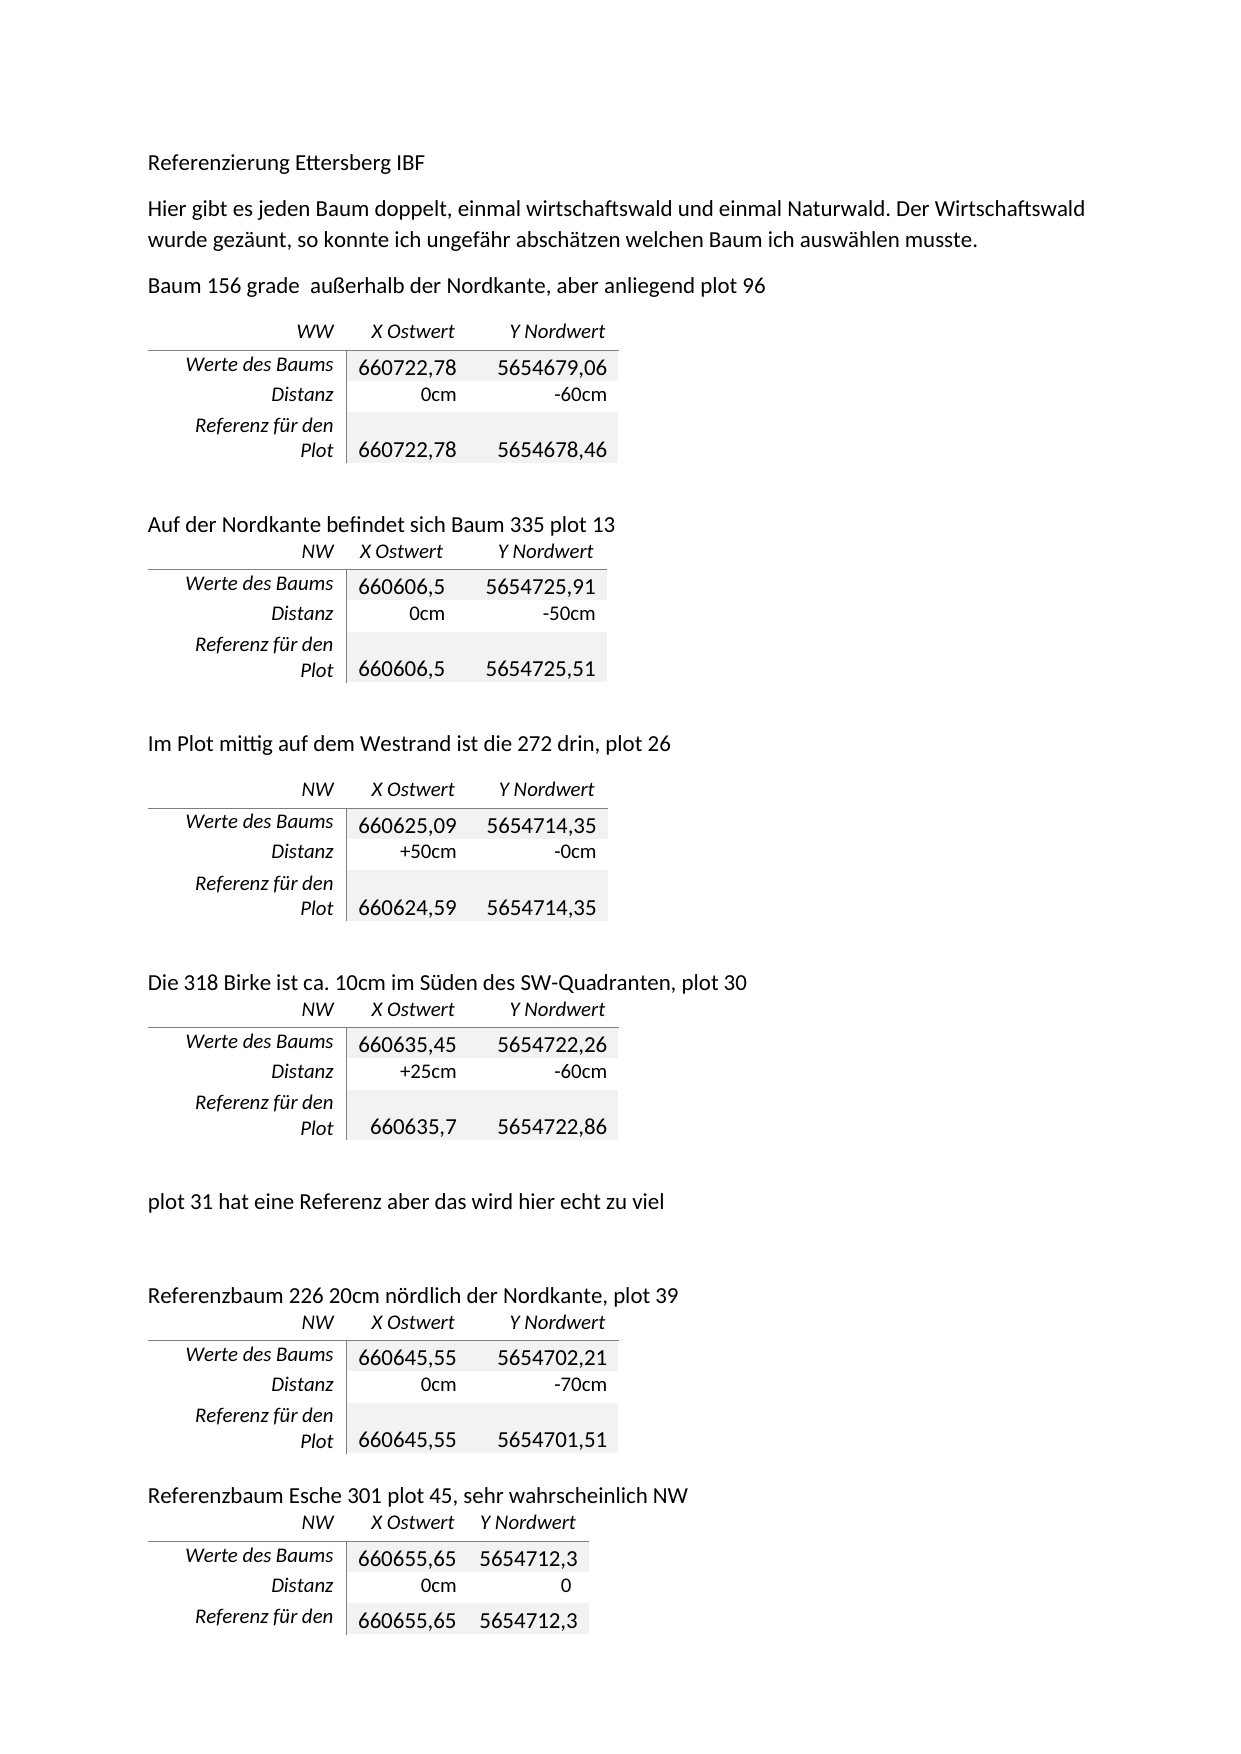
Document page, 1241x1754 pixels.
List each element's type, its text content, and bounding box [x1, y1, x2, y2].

table_cell Distanz [148, 600, 346, 632]
table_cell 5654712,3 [468, 1603, 589, 1634]
table_cell 660625,09 [347, 809, 468, 839]
table_cell +50cm [347, 839, 468, 870]
table_cell 660655,65 [347, 1603, 468, 1634]
table_cell 0cm [347, 1371, 468, 1403]
table_header NW [148, 996, 347, 1027]
table_header Y Nordwert [468, 1510, 589, 1541]
table_cell Referenz für den Plot [148, 1403, 346, 1453]
table_cell 5654725,51 [456, 632, 607, 682]
table_header X Ostwert [347, 1309, 468, 1340]
text Hier gibt es jeden Baum doppelt, einmal wirtschaftswald und einmal Naturwald. Der Wirtschaftswald wurde gezäunt, so konnte ich ungefähr abschätzen welchen Baum ich auswählen musste. [148, 194, 1093, 253]
table_cell 0cm [347, 600, 456, 632]
table_cell 0 [468, 1572, 589, 1603]
table_cell 5654722,26 [468, 1028, 618, 1058]
table_cell Distanz [148, 1371, 346, 1403]
table_cell 660624,59 [347, 870, 468, 921]
table_cell Werte des Baums [148, 570, 346, 600]
table_cell Distanz [148, 839, 346, 870]
text Die 318 Birke ist ca. 10cm im Süden des SW-Quadranten, plot 30 [148, 968, 1093, 996]
table_cell 5654725,91 [456, 570, 607, 600]
table_cell 0cm [347, 1572, 468, 1603]
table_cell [148, 1603, 346, 1634]
table_cell Werte des Baums [148, 1028, 346, 1058]
text Referenzbaum Esche 301 plot 45, sehr wahrscheinlich NW [148, 1482, 1093, 1509]
table_cell 660722,78 [347, 351, 468, 381]
text plot 31 hat eine Referenz aber das wird hier echt zu viel [148, 1187, 1093, 1215]
text Referenzbaum 226 20cm nördlich der Nordkante, plot 39 [148, 1281, 1093, 1309]
text Im Plot mittig auf dem Westrand ist die 272 drin, plot 26 [148, 729, 1093, 757]
table_cell Referenz für den Plot [148, 632, 346, 682]
table_header X Ostwert [347, 996, 468, 1027]
table_cell -50cm [456, 600, 607, 632]
table_cell 660606,5 [347, 632, 456, 682]
table_header Y Nordwert [468, 776, 608, 807]
table_cell 0cm [347, 381, 468, 412]
table_cell Werte des Baums [148, 809, 346, 839]
table_header Y Nordwert [468, 996, 618, 1027]
table_header WW [148, 319, 347, 350]
table_cell 5654714,35 [468, 809, 608, 839]
table_header Y Nordwert [468, 1309, 618, 1340]
text Baum 156 grade außerhalb der Nordkante, aber anliegend plot 96 [148, 272, 1093, 299]
table_cell 5654678,46 [468, 412, 618, 463]
table_header X Ostwert [347, 319, 468, 350]
table_cell Distanz [148, 1058, 346, 1089]
table_header Y Nordwert [468, 319, 618, 350]
table_cell -0cm [468, 839, 608, 870]
table_header X Ostwert [347, 1510, 468, 1541]
table_cell Referenz für den Plot [148, 1090, 346, 1140]
text Referenzierung Ettersberg IBF [148, 148, 1093, 176]
table_cell 660645,55 [347, 1403, 468, 1453]
table_cell 5654714,35 [468, 870, 608, 921]
table_cell Distanz [148, 381, 346, 412]
table_header NW [148, 538, 347, 569]
table_cell Referenz für den Plot [148, 870, 346, 921]
table_cell +25cm [347, 1058, 468, 1089]
table_header NW [148, 1510, 347, 1541]
table_cell 660655,65 [347, 1542, 468, 1572]
table_cell Werte des Baums [148, 1341, 346, 1371]
table_cell 660606,5 [347, 570, 456, 600]
table_cell 660645,55 [347, 1341, 468, 1371]
text Auf der Nordkante befindet sich Baum 335 plot 13 [148, 510, 1093, 538]
table_header X Ostwert [347, 776, 468, 807]
table_cell 5654702,21 [468, 1341, 618, 1371]
table_header X Ostwert [347, 538, 456, 569]
table_header NW [148, 1309, 347, 1340]
table_cell 5654701,51 [468, 1403, 618, 1453]
table_cell Distanz [148, 1572, 346, 1603]
table_cell 5654679,06 [468, 351, 618, 381]
table_cell 5654712,3 [468, 1542, 589, 1572]
table_cell Referenz für den Plot [148, 412, 346, 463]
table_cell 660635,7 [347, 1090, 468, 1140]
table_cell Werte des Baums [148, 351, 346, 381]
table_cell Werte des Baums [148, 1542, 346, 1572]
table_cell 5654722,86 [468, 1090, 618, 1140]
table_header Y Nordwert [456, 538, 607, 569]
table_header NW [148, 776, 347, 807]
table_cell -60cm [468, 1058, 618, 1089]
table_cell -60cm [468, 381, 618, 412]
table_cell 660722,78 [347, 412, 468, 463]
table_cell -70cm [468, 1371, 618, 1403]
table_cell 660635,45 [347, 1028, 468, 1058]
